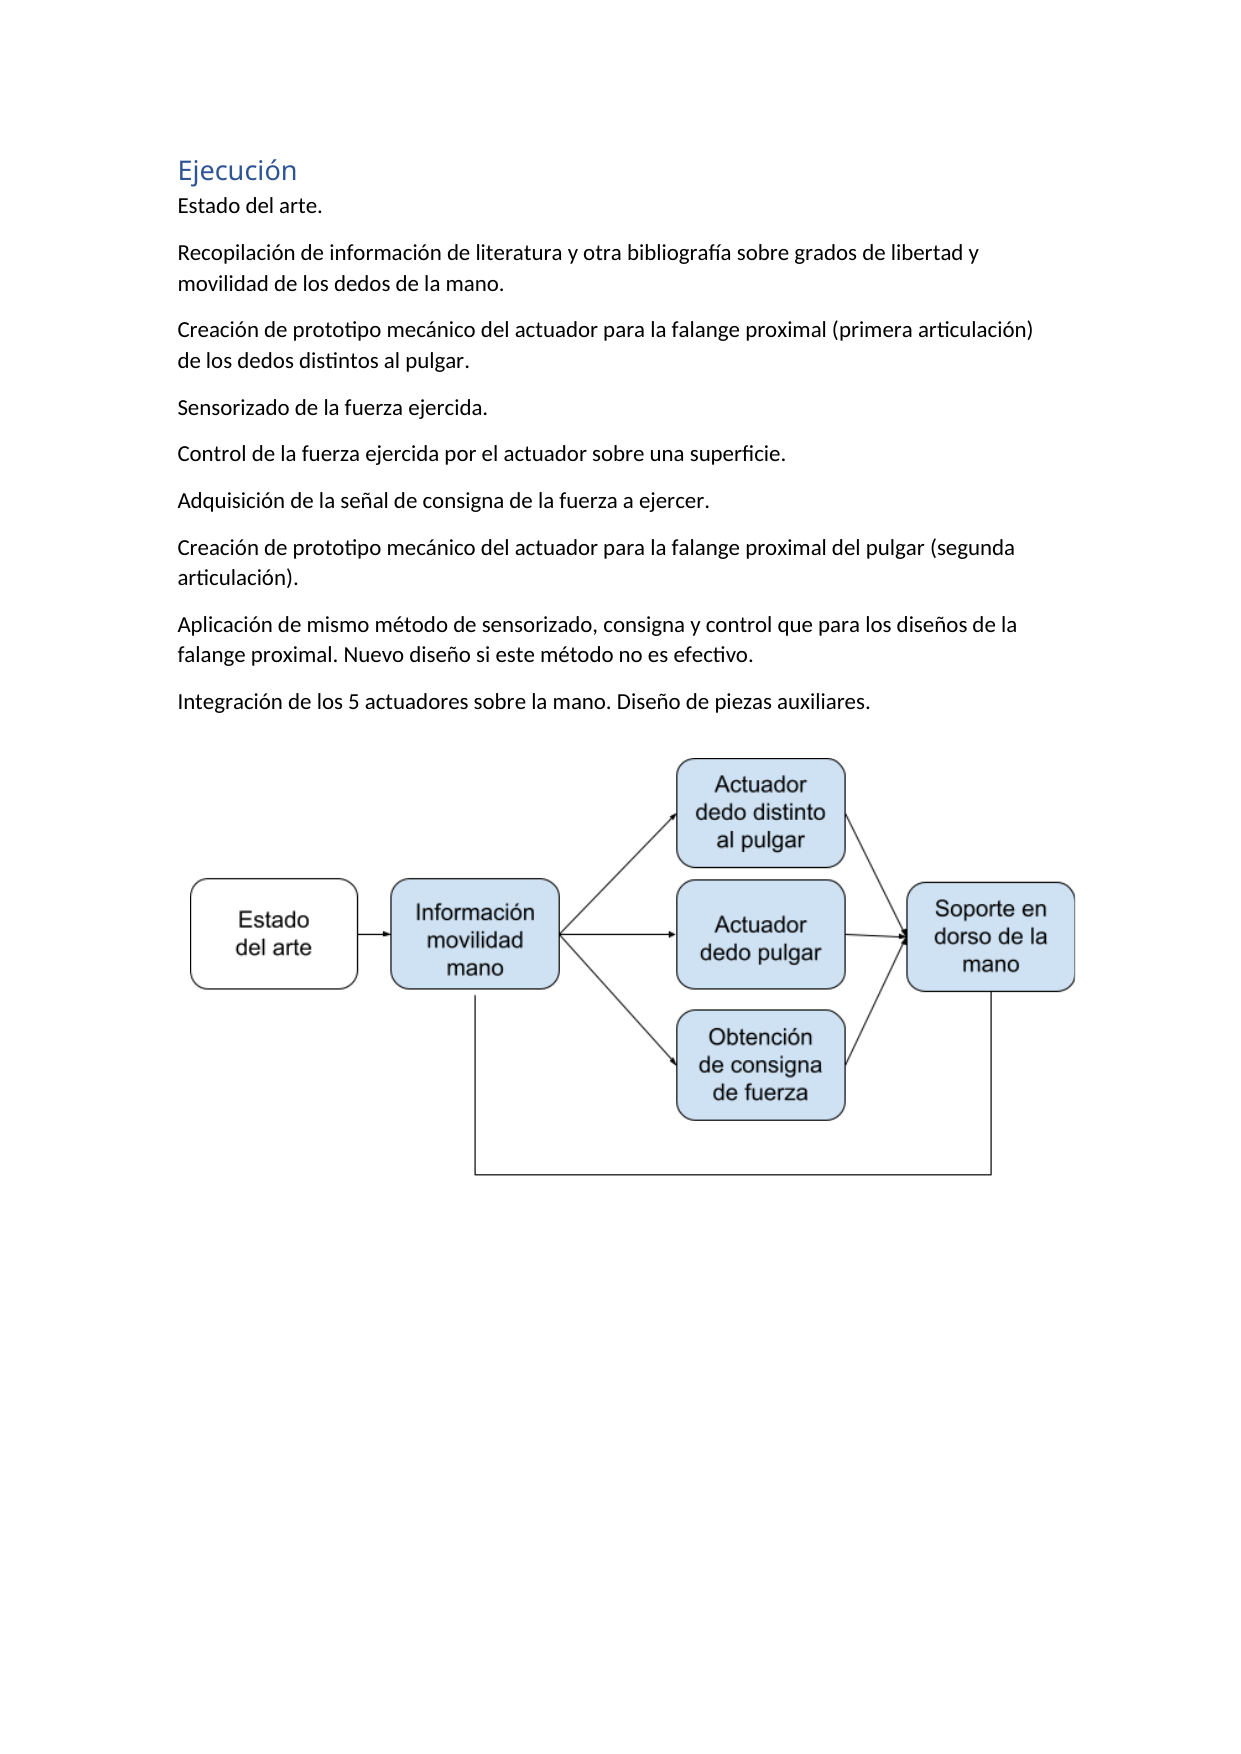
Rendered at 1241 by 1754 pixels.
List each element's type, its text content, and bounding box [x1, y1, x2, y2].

text Sensorizado de la fuerza ejercida. [177, 393, 1063, 421]
text Creación de prototipo mecánico del actuador para la falange proximal (primera articulación) de los dedos distintos al pulgar. [177, 316, 1063, 374]
picture [190, 758, 1075, 1178]
text Aplicación de mismo método de sensorizado, consigna y control que para los diseños de la falange proximal. Nuevo diseño si este método no es efectivo. [177, 610, 1063, 668]
text Integración de los 5 actuadores sobre la mano. Diseño de piezas auxiliares. [177, 687, 1063, 715]
subtitle Ejecución [177, 152, 1063, 189]
text Control de la fuerza ejercida por el actuador sobre una superficie. [177, 439, 1063, 467]
text Adquisición de la señal de consigna de la fuerza a ejercer. [177, 486, 1063, 514]
text Creación de prototipo mecánico del actuador para la falange proximal del pulgar (segunda articulación). [177, 533, 1063, 591]
text Estado del arte. [177, 192, 1063, 219]
text Recopilación de información de literatura y otra bibliografía sobre grados de libertad y movilidad de los dedos de la mano. [177, 238, 1063, 297]
